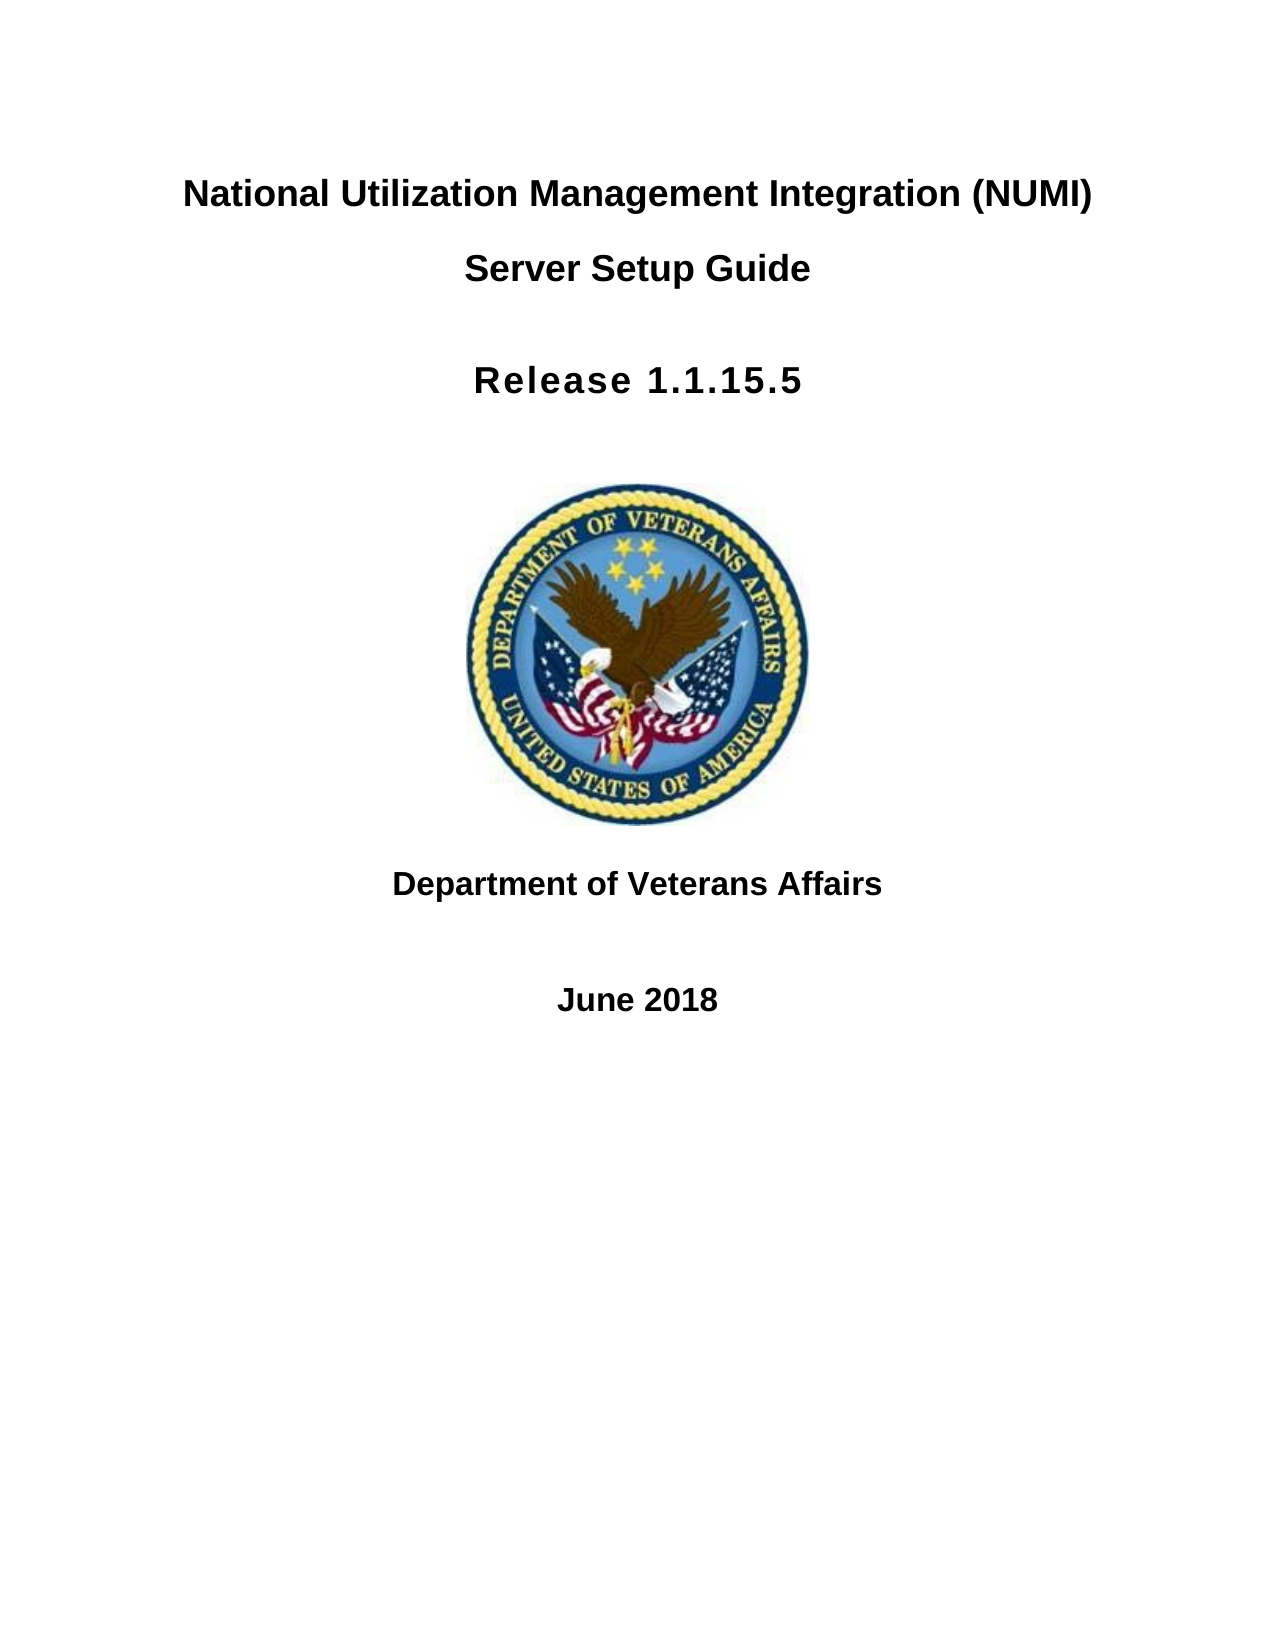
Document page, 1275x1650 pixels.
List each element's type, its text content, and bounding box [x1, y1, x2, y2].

text Release 1.1.15.5 [407, 358, 868, 401]
text Department of Veterans Affairs [112, 864, 1162, 903]
text National Utilization Management Integration (NUMI) [125, 171, 1150, 214]
text June 2018 [112, 979, 1162, 1018]
text Server Setup Guide [407, 246, 868, 289]
picture [465, 483, 810, 826]
